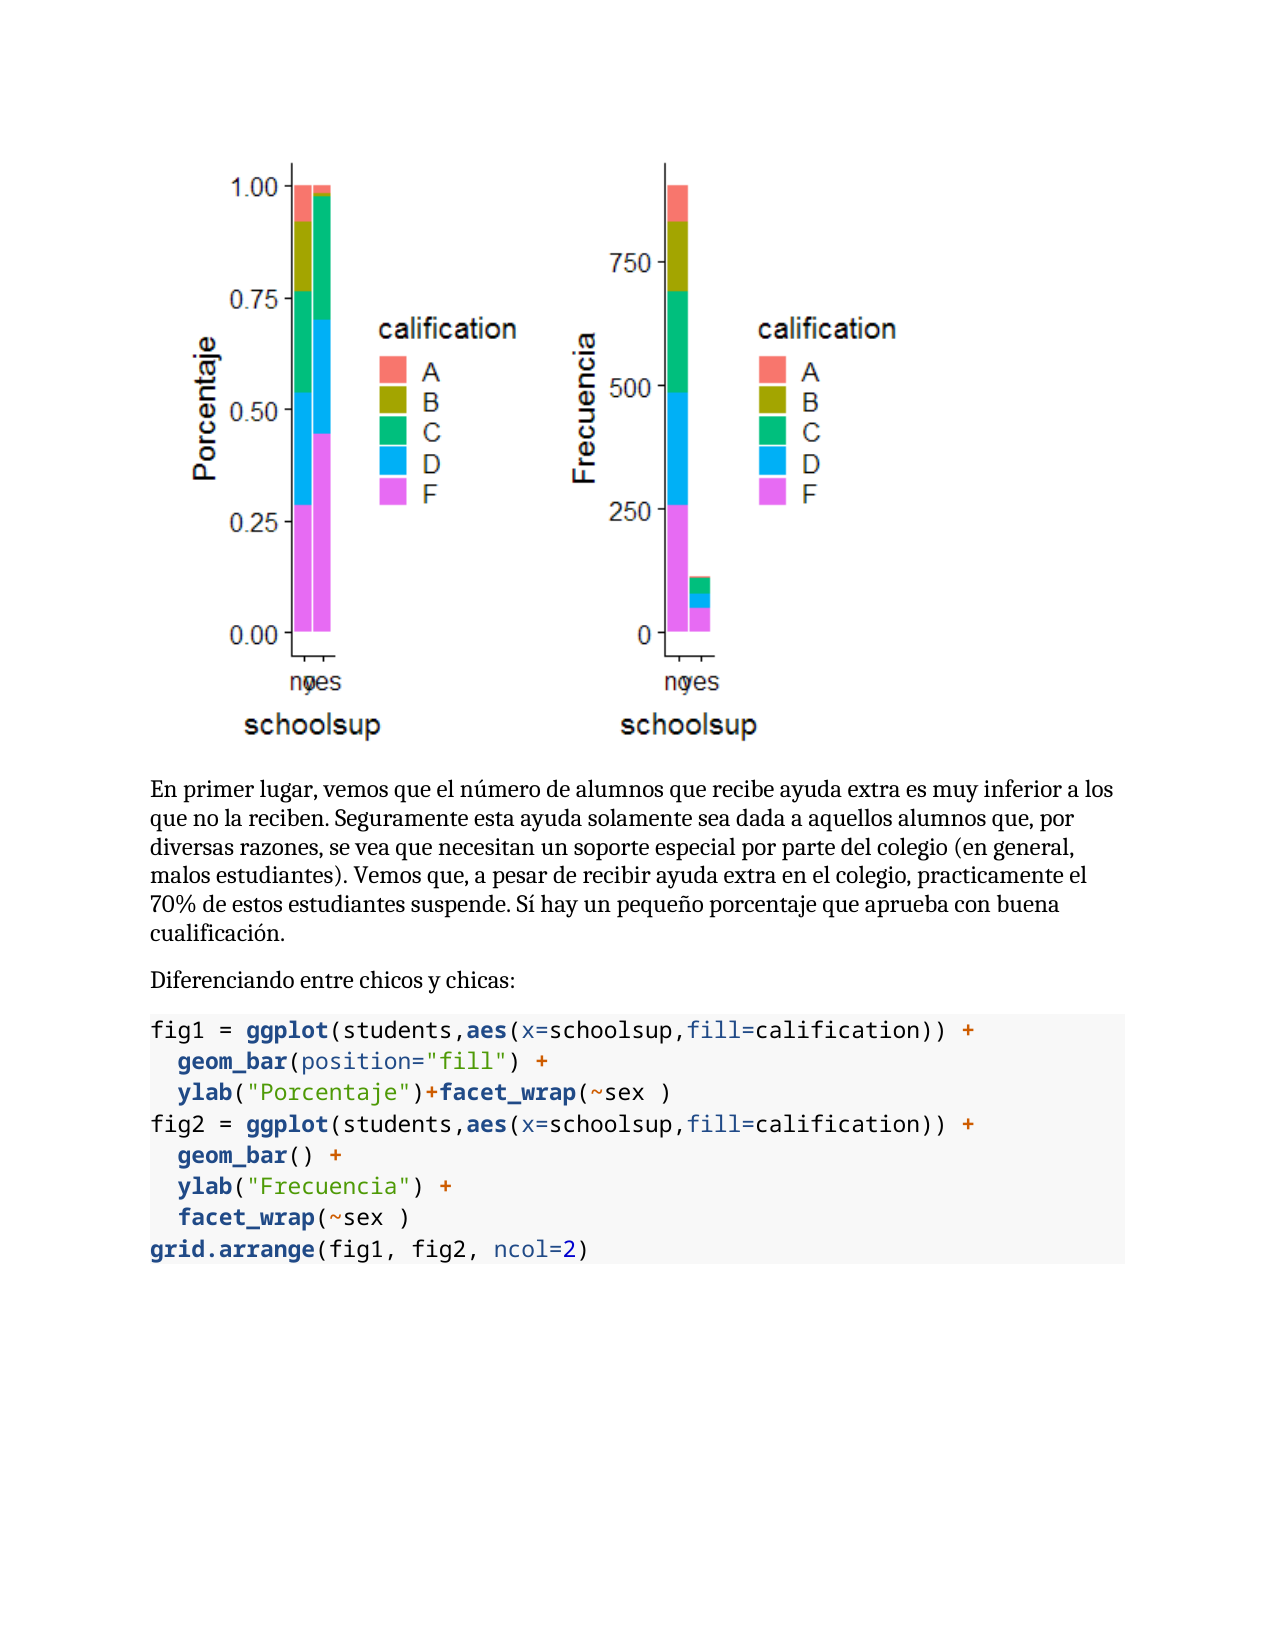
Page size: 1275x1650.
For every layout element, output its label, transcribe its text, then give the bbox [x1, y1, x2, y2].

text fig1 = ggplot(students,aes(x=schoolsup,fill=calification)) + geom_bar(position="fill") + ylab("Porcentaje")+facet_wrap(~sex ) fig2 = ggplot(students,aes(x=schoolsup,fill=calification)) + geom_bar() + ylab("Frecuencia") + facet_wrap(~sex ) grid.arrange(fig1, fig2, ncol=2) [342, 1014, 1125, 1264]
picture [168, 150, 927, 757]
text En primer lugar, vemos que el número de alumnos que recibe ayuda extra es muy inferior a los que no la reciben. Seguramente esta ayuda solamente sea dada a aquellos alumnos que, por diversas razones, se vea que necesitan un soporte especial por parte del colegio (en general, malos estudiantes). Vemos que, a pesar de recibir ayuda extra en el colegio, practicamente el 70% de estos estudiantes suspende. Sí hay un pequeño porcentaje que aprueba con buena cualificación. [150, 775, 1125, 948]
text Diferenciando entre chicos y chicas: [150, 966, 1125, 995]
